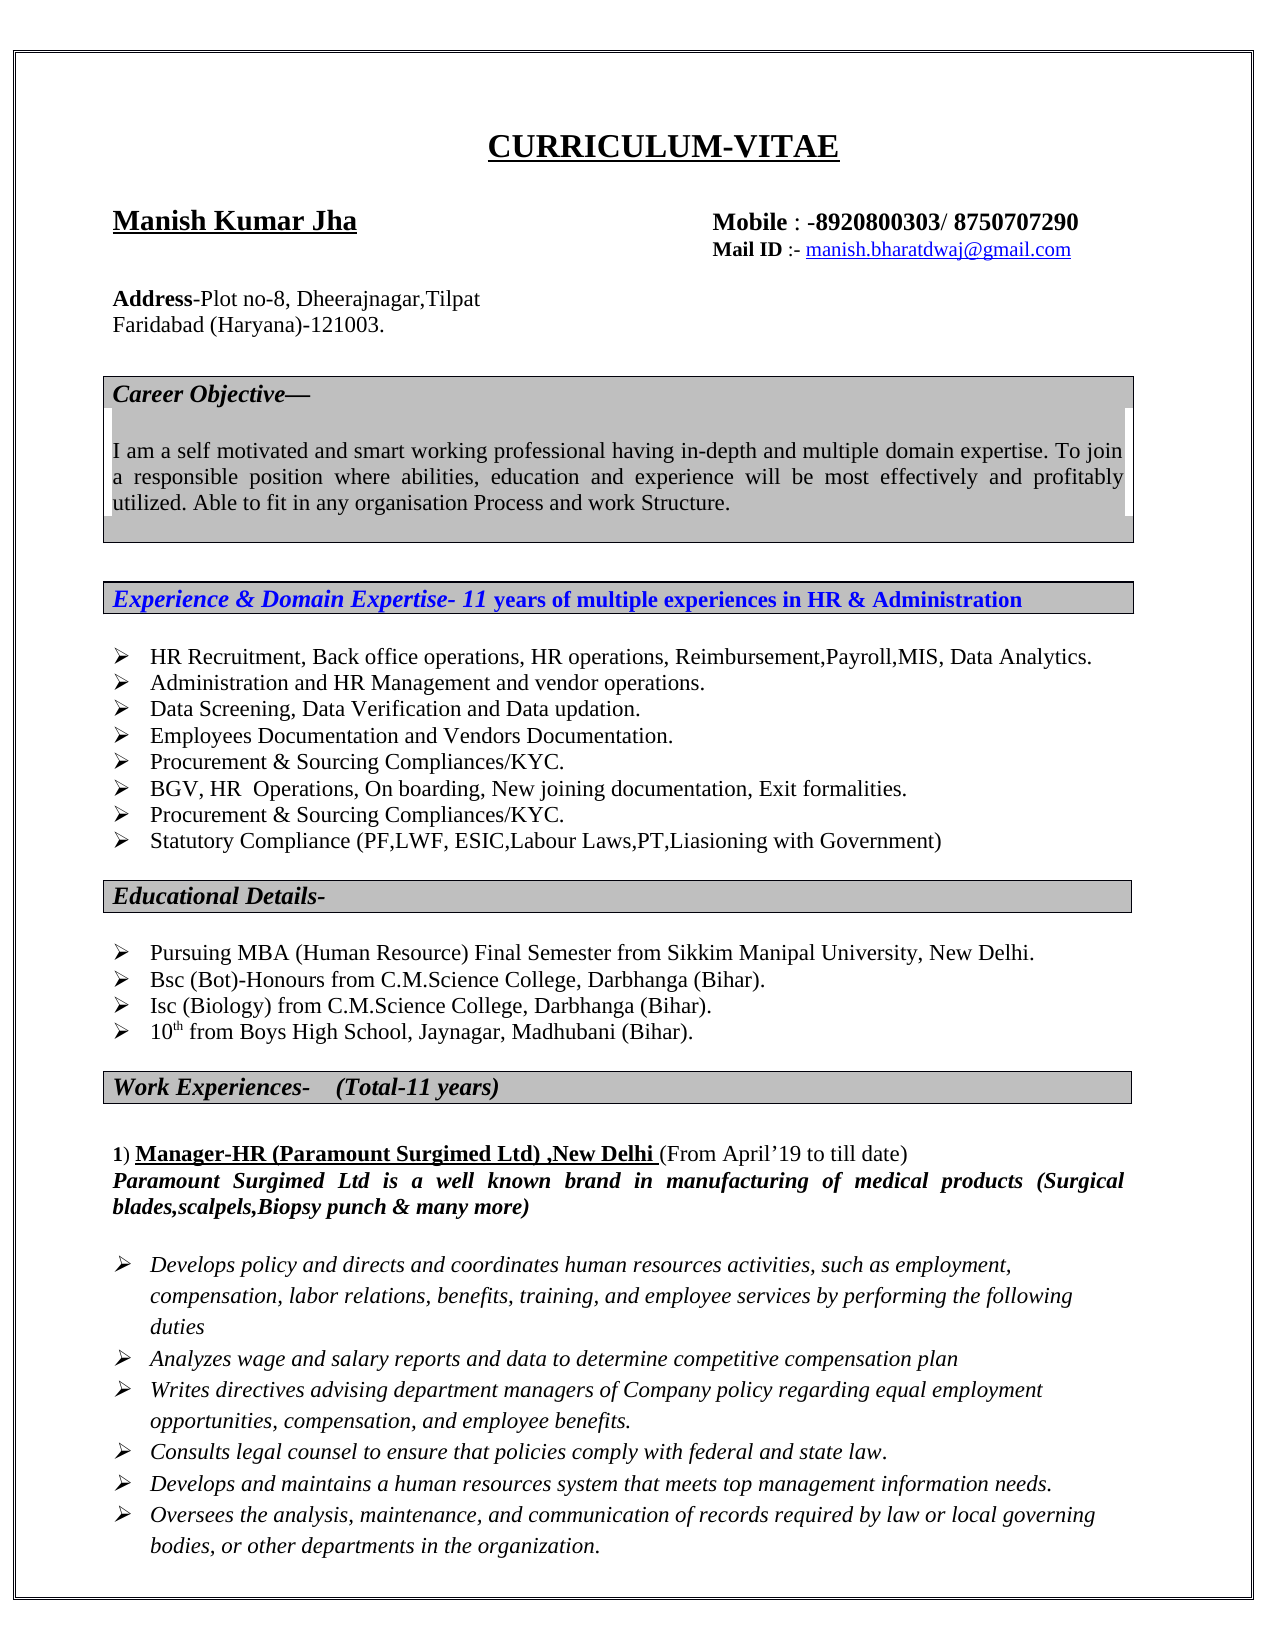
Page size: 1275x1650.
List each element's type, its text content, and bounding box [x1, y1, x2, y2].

list 10th from Boys High School, Jaynagar, Madhubani (Bihar). [112, 1018, 1125, 1045]
list Bsc (Bot)-Honours from C.M.Science College, Darbhanga (Bihar). [112, 966, 1125, 992]
text Career Objective— [104, 377, 1133, 408]
list Procurement & Sourcing Compliances/KYC. [112, 801, 1125, 827]
list HR Recruitment, Back office operations, HR operations, Reimbursement,Payroll,MIS, Data Analytics. [112, 643, 1125, 669]
text Mail ID :- manish.bharatdwaj@gmail.com [637, 237, 1125, 261]
list Administration and HR Management and vendor operations. [112, 669, 1125, 696]
list Isc (Biology) from C.M.Science College, Darbhanga (Bihar). [112, 992, 1125, 1018]
subtitle Address-Plot no-8, Dheerajnagar,Tilpat [112, 285, 1125, 311]
text Manish Kumar Jha Mobile : -8920800303/ 8750707290 [112, 203, 1125, 237]
list Data Screening, Data Verification and Data updation. [112, 696, 1125, 722]
text 1) Manager-HR (Paramount Surgimed Ltd) ,New Delhi (From April’19 to till date) [112, 1141, 1125, 1167]
list Analyzes wage and salary reports and data to determine competitive compensation plan [112, 1340, 1125, 1371]
list Develops policy and directs and coordinates human resources activities, such as employment, compensation, labor relations, benefits, training, and employee services by performing the following duties [112, 1246, 1125, 1340]
text Experience & Domain Expertise- 11 years of multiple experiences in HR & Administration [104, 583, 1133, 613]
list Writes directives advising department managers of Company policy regarding equal employment opportunities, compensation, and employee benefits. [112, 1371, 1125, 1433]
list Consults legal counsel to ensure that policies comply with federal and state law. [112, 1433, 1125, 1465]
list Pursuing MBA (Human Resource) Final Semester from Sikkim Manipal University, New Delhi. [112, 939, 1125, 966]
list Develops and maintains a human resources system that meets top management information needs. [112, 1465, 1125, 1496]
list Procurement & Sourcing Compliances/KYC. [112, 748, 1125, 774]
text Paramount Surgimed Ltd is a well known brand in manufacturing of medical products (Surgical blades,scalpels,Biopsy punch & many more) [112, 1167, 1125, 1219]
list Oversees the analysis, maintenance, and communication of records required by law or local governing bodies, or other departments in the organization. [112, 1496, 1125, 1558]
subtitle Faridabad (Haryana)-121003. [112, 311, 1125, 338]
list Statutory Compliance (PF,LWF, ESIC,Labour Laws,PT,Liasioning with Government) [112, 827, 1125, 854]
text Educational Details- [104, 881, 1131, 912]
list Employees Documentation and Vendors Documentation. [112, 722, 1125, 748]
text Work Experiences- (Total-11 years) [104, 1072, 1131, 1103]
text I am a self motivated and smart working professional having in-depth and multiple domain expertise. To join a responsible position where abilities, education and experience will be most effectively and profitably utilized. Able to fit in any organisation Process and work Structure. [112, 437, 1125, 513]
subtitle CURRICULUM-VITAE [412, 127, 1125, 165]
list BGV, HR Operations, On boarding, New joining documentation, Exit formalities. [112, 774, 1125, 801]
